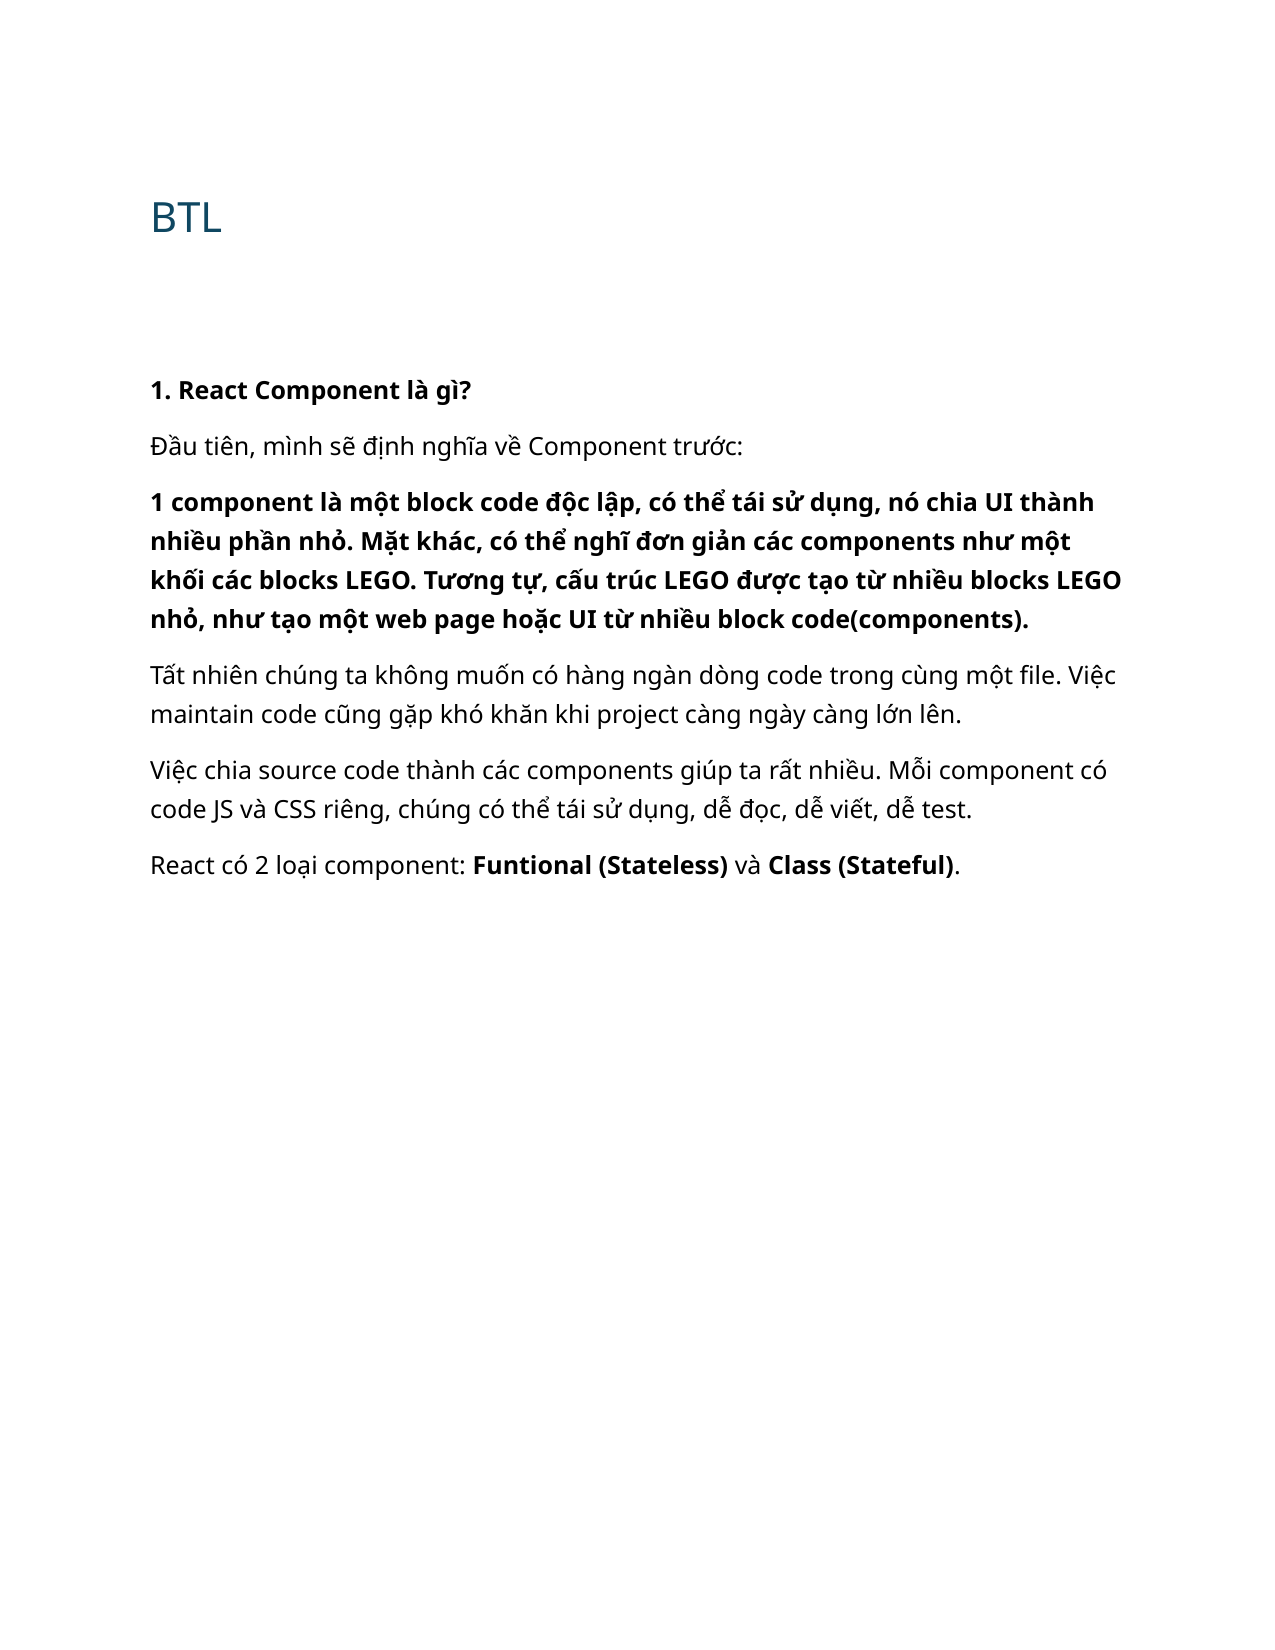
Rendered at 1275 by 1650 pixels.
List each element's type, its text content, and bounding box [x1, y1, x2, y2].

text Tất nhiên chúng ta không muốn có hàng ngàn dòng code trong cùng một file. Việc maintain code cũng gặp khó khăn khi project càng ngày càng lớn lên. [150, 658, 1125, 731]
text Việc chia source code thành các components giúp ta rất nhiều. Mỗi component có code JS và CSS riêng, chúng có thể tái sử dụng, dễ đọc, dễ viết, dễ test. [150, 753, 1125, 826]
text Đầu tiên, mình sẽ định nghĩa về Component trước: [150, 428, 1125, 463]
text 1 component là một block code độc lập, có thể tái sử dụng, nó chia UI thành nhiều phần nhỏ. Mặt khác, có thể nghĩ đơn giản các components như một khối các blocks LEGO. Tương tự, cấu trúc LEGO được tạo từ nhiều blocks LEGO nhỏ, như tạo một web page hoặc UI từ nhiều block code(components). [150, 484, 1125, 636]
text 1. React Component là gì? [150, 373, 1125, 407]
subtitle BTL [150, 187, 1125, 244]
text React có 2 loại component: Funtional (Stateless) và Class (Stateful). [150, 848, 1125, 882]
